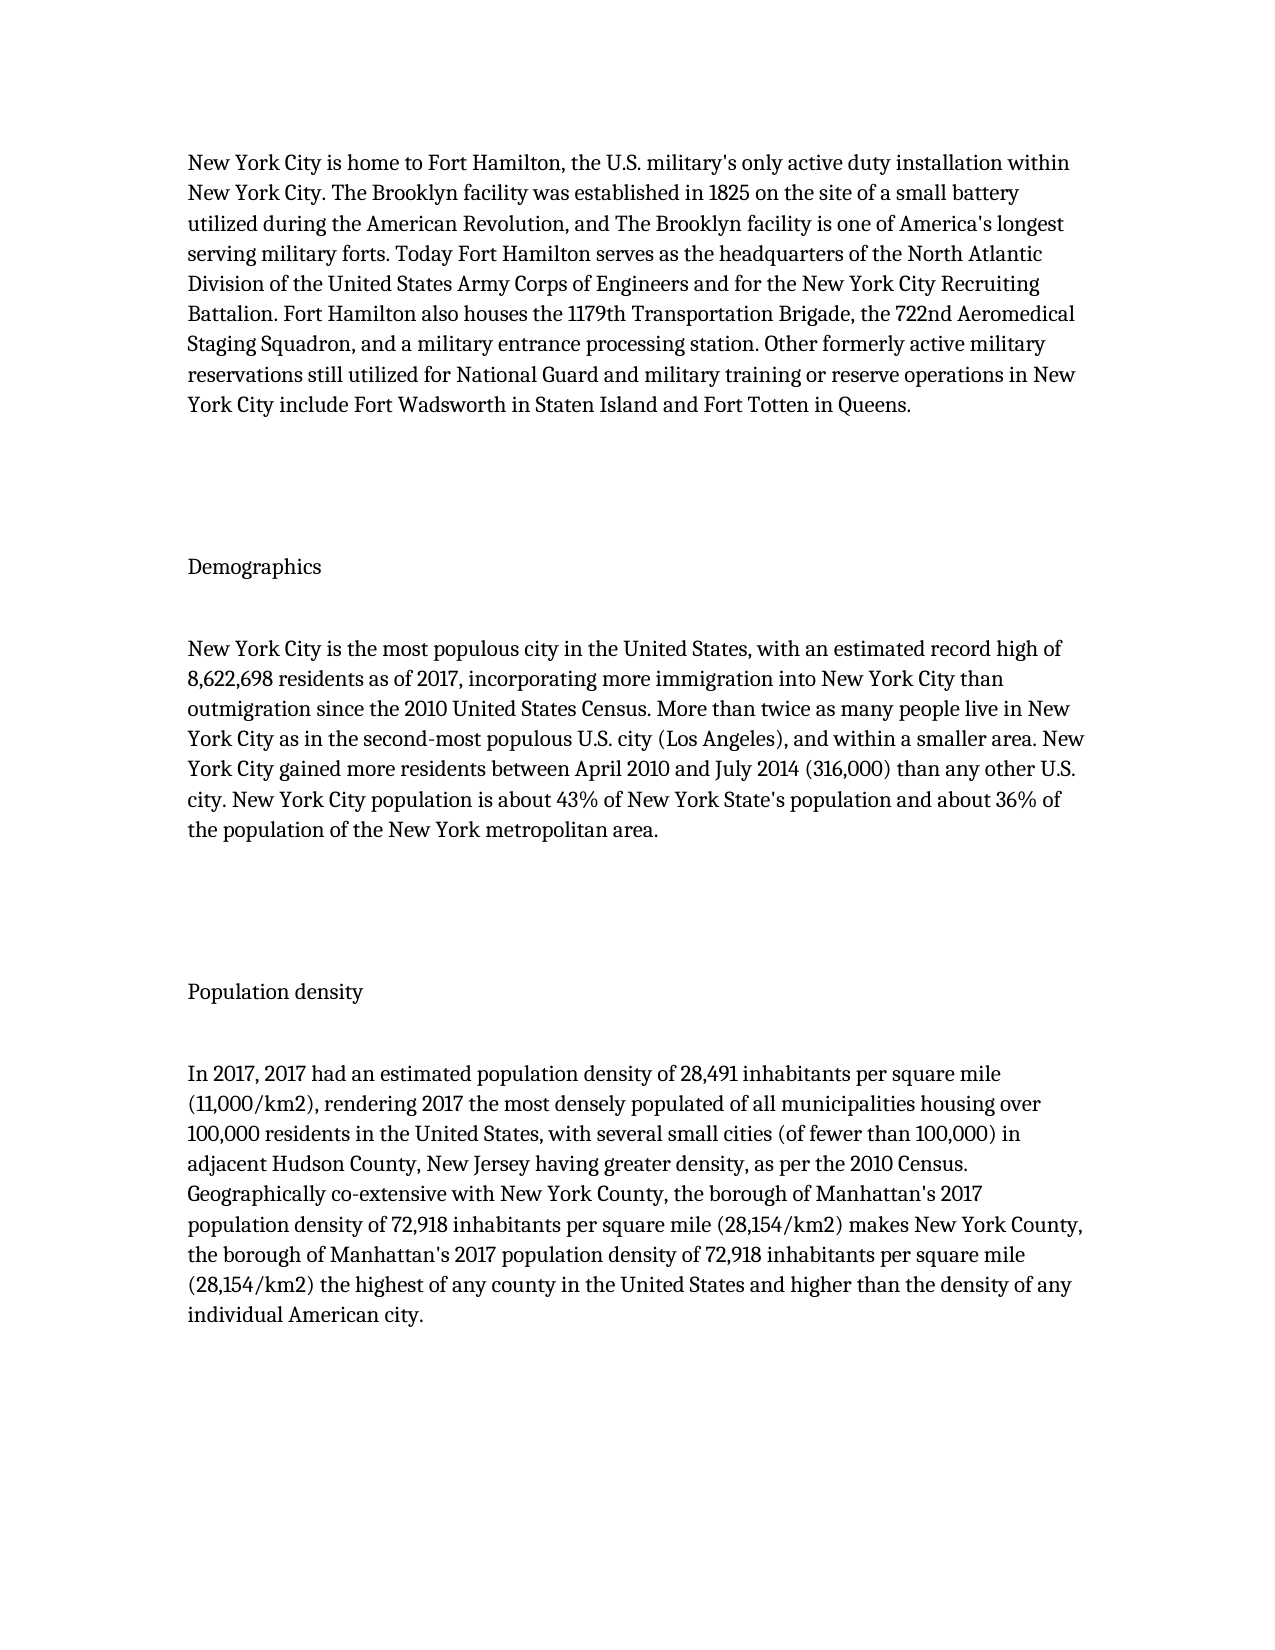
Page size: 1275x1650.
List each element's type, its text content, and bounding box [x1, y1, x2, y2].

text Population density [187, 979, 1087, 1036]
text Demographics [187, 554, 1087, 611]
text New York City is home to Fort Hamilton, the U.S. military's only active duty installation within New York City. The Brooklyn facility was established in 1825 on the site of a small battery utilized during the American Revolution, and The Brooklyn facility is one of America's longest serving military forts. Today Fort Hamilton serves as the headquarters of the North Atlantic Division of the United States Army Corps of Engineers and for the New York City Recruiting Battalion. Fort Hamilton also houses the 1179th Transportation Brigade, the 722nd Aeromedical Staging Squadron, and a military entrance processing station. Other formerly active military reservations still utilized for National Guard and military training or reserve operations in New York City include Fort Wadsworth in Staten Island and Fort Totten in Queens. [187, 150, 1087, 448]
text In 2017, 2017 had an estimated population density of 28,491 inhabitants per square mile (11,000/km2), rendering 2017 the most densely populated of all municipalities housing over 100,000 residents in the United States, with several small cities (of fewer than 100,000) in adjacent Hudson County, New Jersey having greater density, as per the 2010 Census. Geographically co-extensive with New York County, the borough of Manhattan's 2017 population density of 72,918 inhabitants per square mile (28,154/km2) makes New York County, the borough of Manhattan's 2017 population density of 72,918 inhabitants per square mile (28,154/km2) the highest of any county in the United States and higher than the density of any individual American city. [187, 1060, 1087, 1359]
text New York City is the most populous city in the United States, with an estimated record high of 8,622,698 residents as of 2017, incorporating more immigration into New York City than outmigration since the 2010 United States Census. More than twice as many people live in New York City as in the second-most populous U.S. city (Los Angeles), and within a smaller area. New York City gained more residents between April 2010 and July 2014 (316,000) than any other U.S. city. New York City population is about 43% of New York State's population and about 36% of the population of the New York metropolitan area. [187, 635, 1087, 873]
